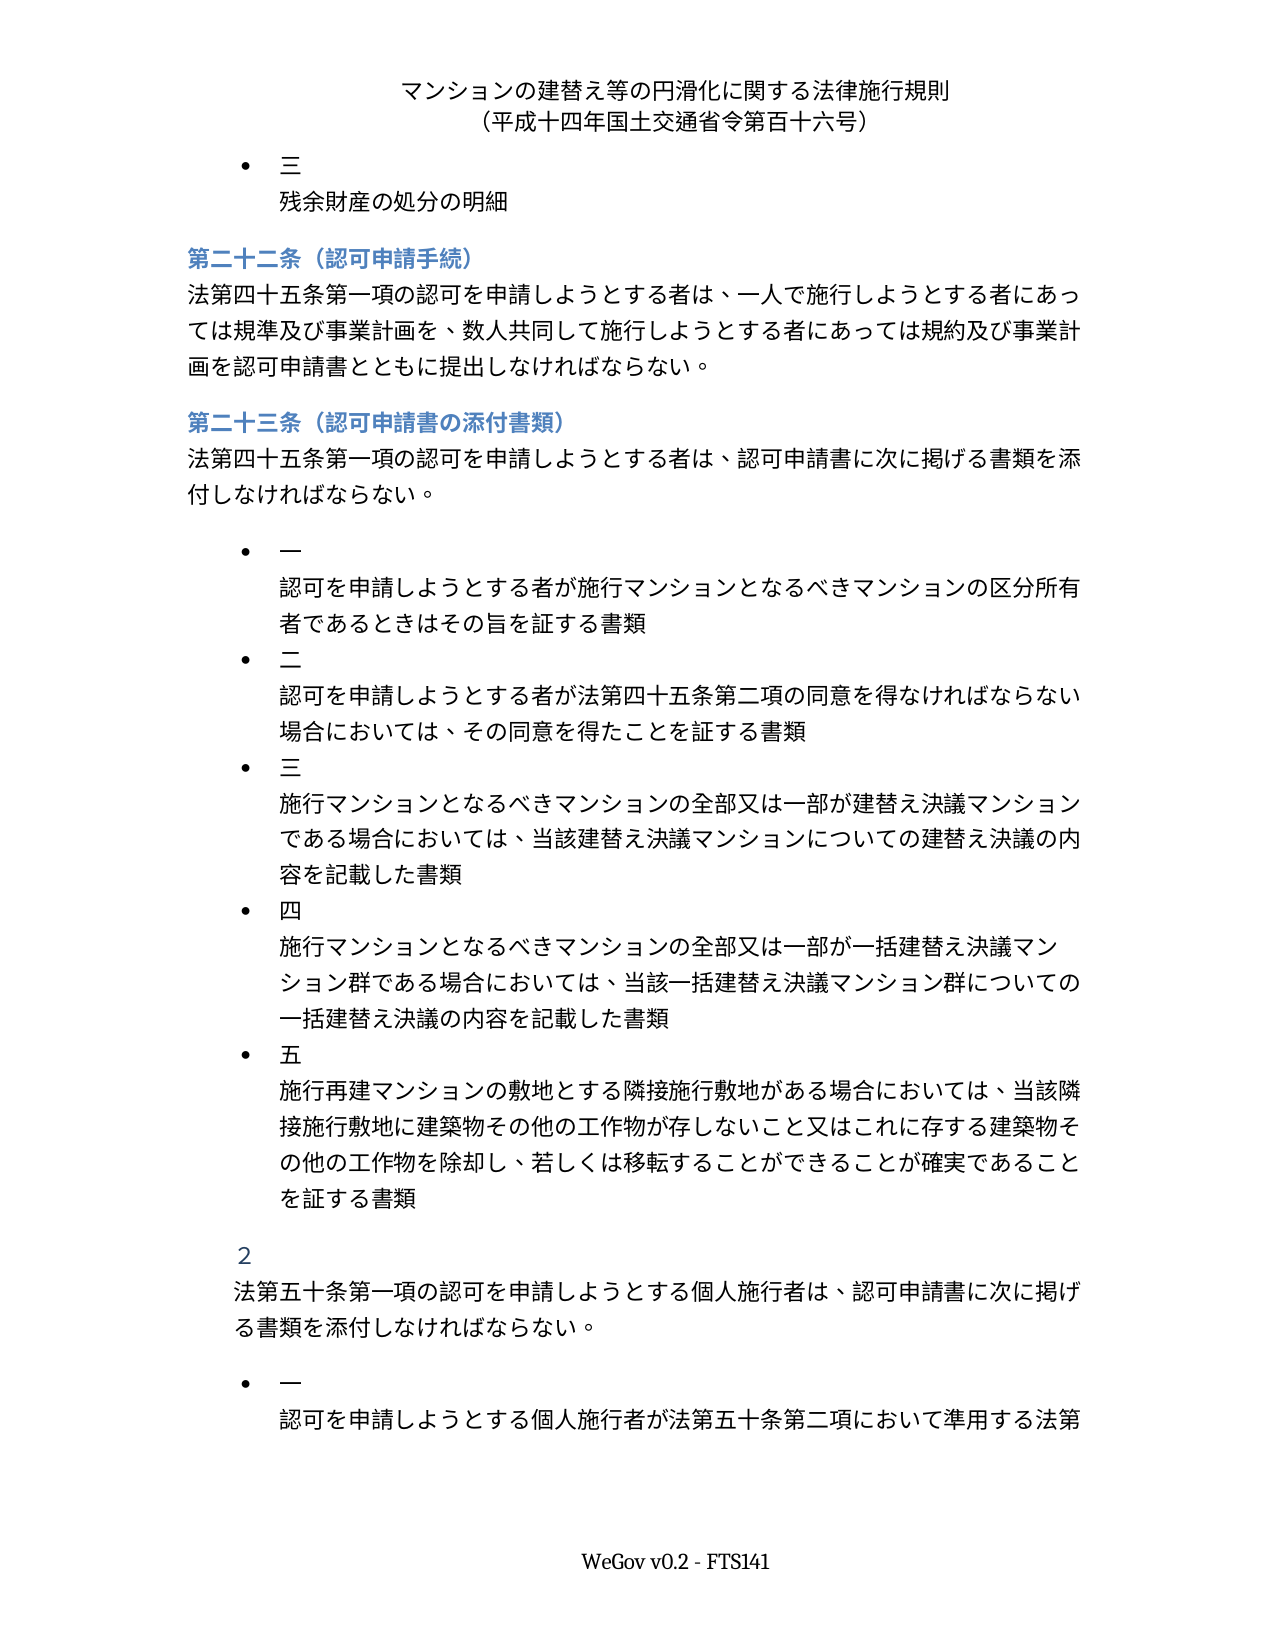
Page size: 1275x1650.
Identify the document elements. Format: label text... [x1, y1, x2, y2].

text 法第四十五条第一項の認可を申請しようとする者は、一人で施行しようとする者にあっては規準及び事業計画を、数人共同して施行しようとする者にあっては規約及び事業計画を認可申請書とともに提出しなければならない。 [187, 279, 1087, 382]
subtitle 第二十三条（認可申請書の添付書類） [187, 407, 1087, 438]
text 法第五十条第一項の認可を申請しようとする個人施行者は、認可申請書に次に掲げる書類を添付しなければならない。 [233, 1276, 1087, 1343]
list 一 認可を申請しようとする者が施行マンションとなるべきマンションの区分所有者であるときはその旨を証する書類 [242, 536, 1087, 639]
list 三 残余財産の処分の明細 [242, 150, 1087, 217]
list 二 認可を申請しようとする者が法第四十五条第二項の同意を得なければならない場合においては、その同意を得たことを証する書類 [242, 644, 1087, 747]
list 一 認可を申請しようとする個人施行者が法第五十条第二項において準用する法第四十五条第二項の同意を得なければならない場合においては、その同意を得たことを証する書類 [242, 1368, 1087, 1435]
list 五 施行再建マンションの敷地とする隣接施行敷地がある場合においては、当該隣接施行敷地に建築物その他の工作物が存しないこと又はこれに存する建築物その他の工作物を除却し、若しくは移転することができることが確実であることを証する書類 [242, 1039, 1087, 1214]
text 法第四十五条第一項の認可を申請しようとする者は、認可申請書に次に掲げる書類を添付しなければならない。 [187, 443, 1087, 510]
list 四 施行マンションとなるべきマンションの全部又は一部が一括建替え決議マンション群である場合においては、当該一括建替え決議マンション群についての一括建替え決議の内容を記載した書類 [242, 895, 1087, 1034]
subtitle 第二十二条（認可申請手続） [187, 243, 1087, 274]
list 三 施行マンションとなるべきマンションの全部又は一部が建替え決議マンションである場合においては、当該建替え決議マンションについての建替え決議の内容を記載した書類 [242, 752, 1087, 891]
subtitle ２ [233, 1239, 1087, 1271]
